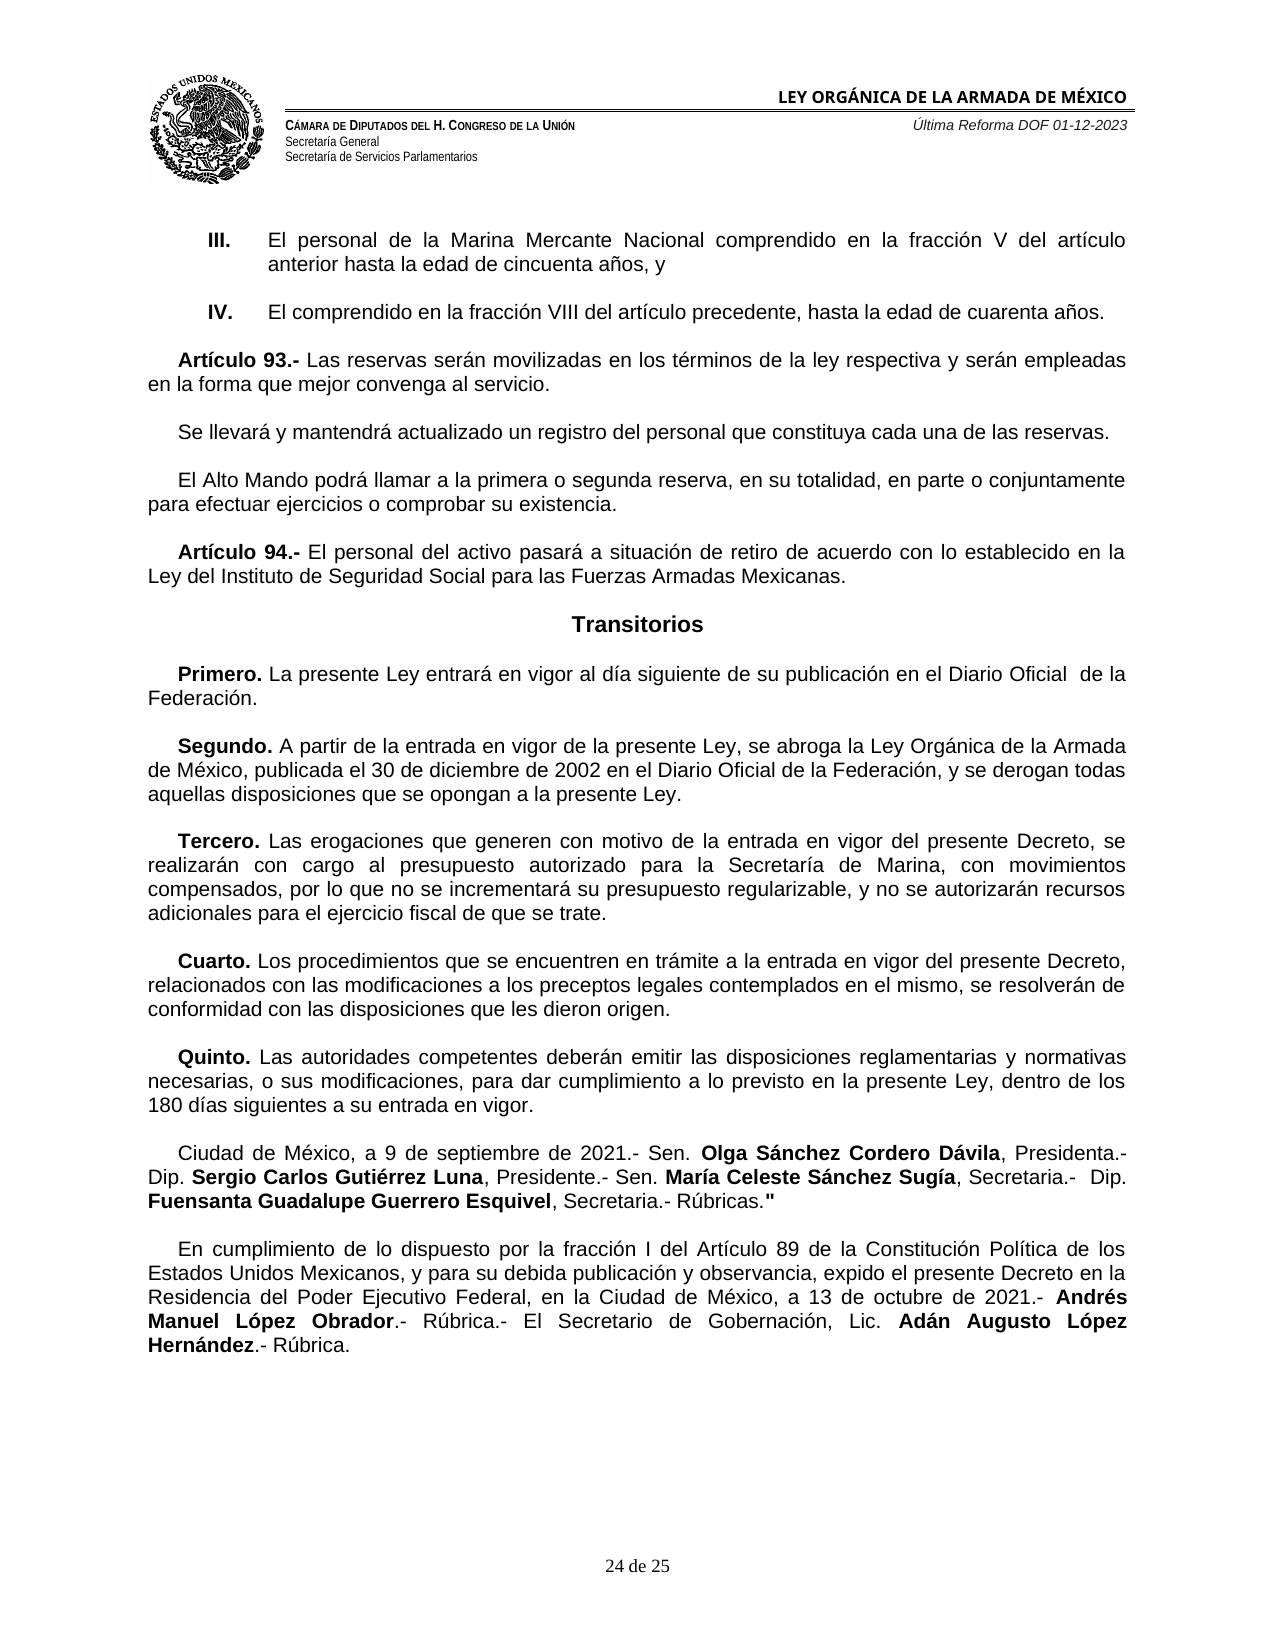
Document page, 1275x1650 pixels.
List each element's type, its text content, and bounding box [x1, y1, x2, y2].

text Artículo 93.- Las reservas serán movilizadas en los términos de la ley respectiva y serán empleadas en la forma que mejor convenga al servicio. [148, 348, 1127, 396]
text Cuarto. Los procedimientos que se encuentren en trámite a la entrada en vigor del presente Decreto, relacionados con las modificaciones a los preceptos legales contemplados en el mismo, se resolverán de conformidad con las disposiciones que les dieron origen. [148, 949, 1127, 1021]
text Tercero. Las erogaciones que generen con motivo de la entrada en vigor del presente Decreto, se realizarán con cargo al presupuesto autorizado para la Secretaría de Marina, con movimientos compensados, por lo que no se incrementará su presupuesto regularizable, y no se autorizarán recursos adicionales para el ejercicio fiscal de que se trate. [148, 829, 1127, 925]
text Primero. La presente Ley entrará en vigor al día siguiente de su publicación en el Diario Oficial de la Federación. [148, 662, 1127, 709]
text III. El personal de la Marina Mercante Nacional comprendido en la fracción V del artículo anterior hasta la edad de cincuenta años, y [208, 228, 1127, 276]
text El Alto Mando podrá llamar a la primera o segunda reserva, en su totalidad, en parte o conjuntamente para efectuar ejercicios o comprobar su existencia. [148, 468, 1127, 516]
text IV. El comprendido en la fracción VIII del artículo precedente, hasta la edad de cuarenta años. [208, 300, 1127, 324]
text Ciudad de México, a 9 de septiembre de 2021.- Sen. Olga Sánchez Cordero Dávila, Presidenta.- Dip. Sergio Carlos Gutiérrez Luna, Presidente.- Sen. María Celeste Sánchez Sugía, Secretaria.- Dip. Fuensanta Guadalupe Guerrero Esquivel, Secretaria.- Rúbricas." [148, 1141, 1127, 1213]
text Segundo. A partir de la entrada en vigor de la presente Ley, se abroga la Ley Orgánica de la Armada de México, publicada el 30 de diciembre de 2002 en el Diario Oficial de la Federación, y se derogan todas aquellas disposiciones que se opongan a la presente Ley. [148, 733, 1127, 805]
text Quinto. Las autoridades competentes deberán emitir las disposiciones reglamentarias y normativas necesarias, o sus modificaciones, para dar cumplimiento a lo previsto en la presente Ley, dentro de los 180 días siguientes a su entrada en vigor. [148, 1045, 1127, 1117]
text Se llevará y mantendrá actualizado un registro del personal que constituya cada una de las reservas. [148, 420, 1127, 444]
text Artículo 94.- El personal del activo pasará a situación de retiro de acuerdo con lo establecido en la Ley del Instituto de Seguridad Social para las Fuerzas Armadas Mexicanas. [148, 539, 1127, 587]
text En cumplimiento de lo dispuesto por la fracción I del Artículo 89 de la Constitución Política de los Estados Unidos Mexicanos, y para su debida publicación y observancia, expido el presente Decreto en la Residencia del Poder Ejecutivo Federal, en la Ciudad de México, a 13 de octubre de 2021.- Andrés Manuel López Obrador.- Rúbrica.- El Secretario de Gobernación, Lic. Adán Augusto López Hernández.- Rúbrica. [148, 1237, 1127, 1356]
text Transitorios [148, 611, 1127, 638]
